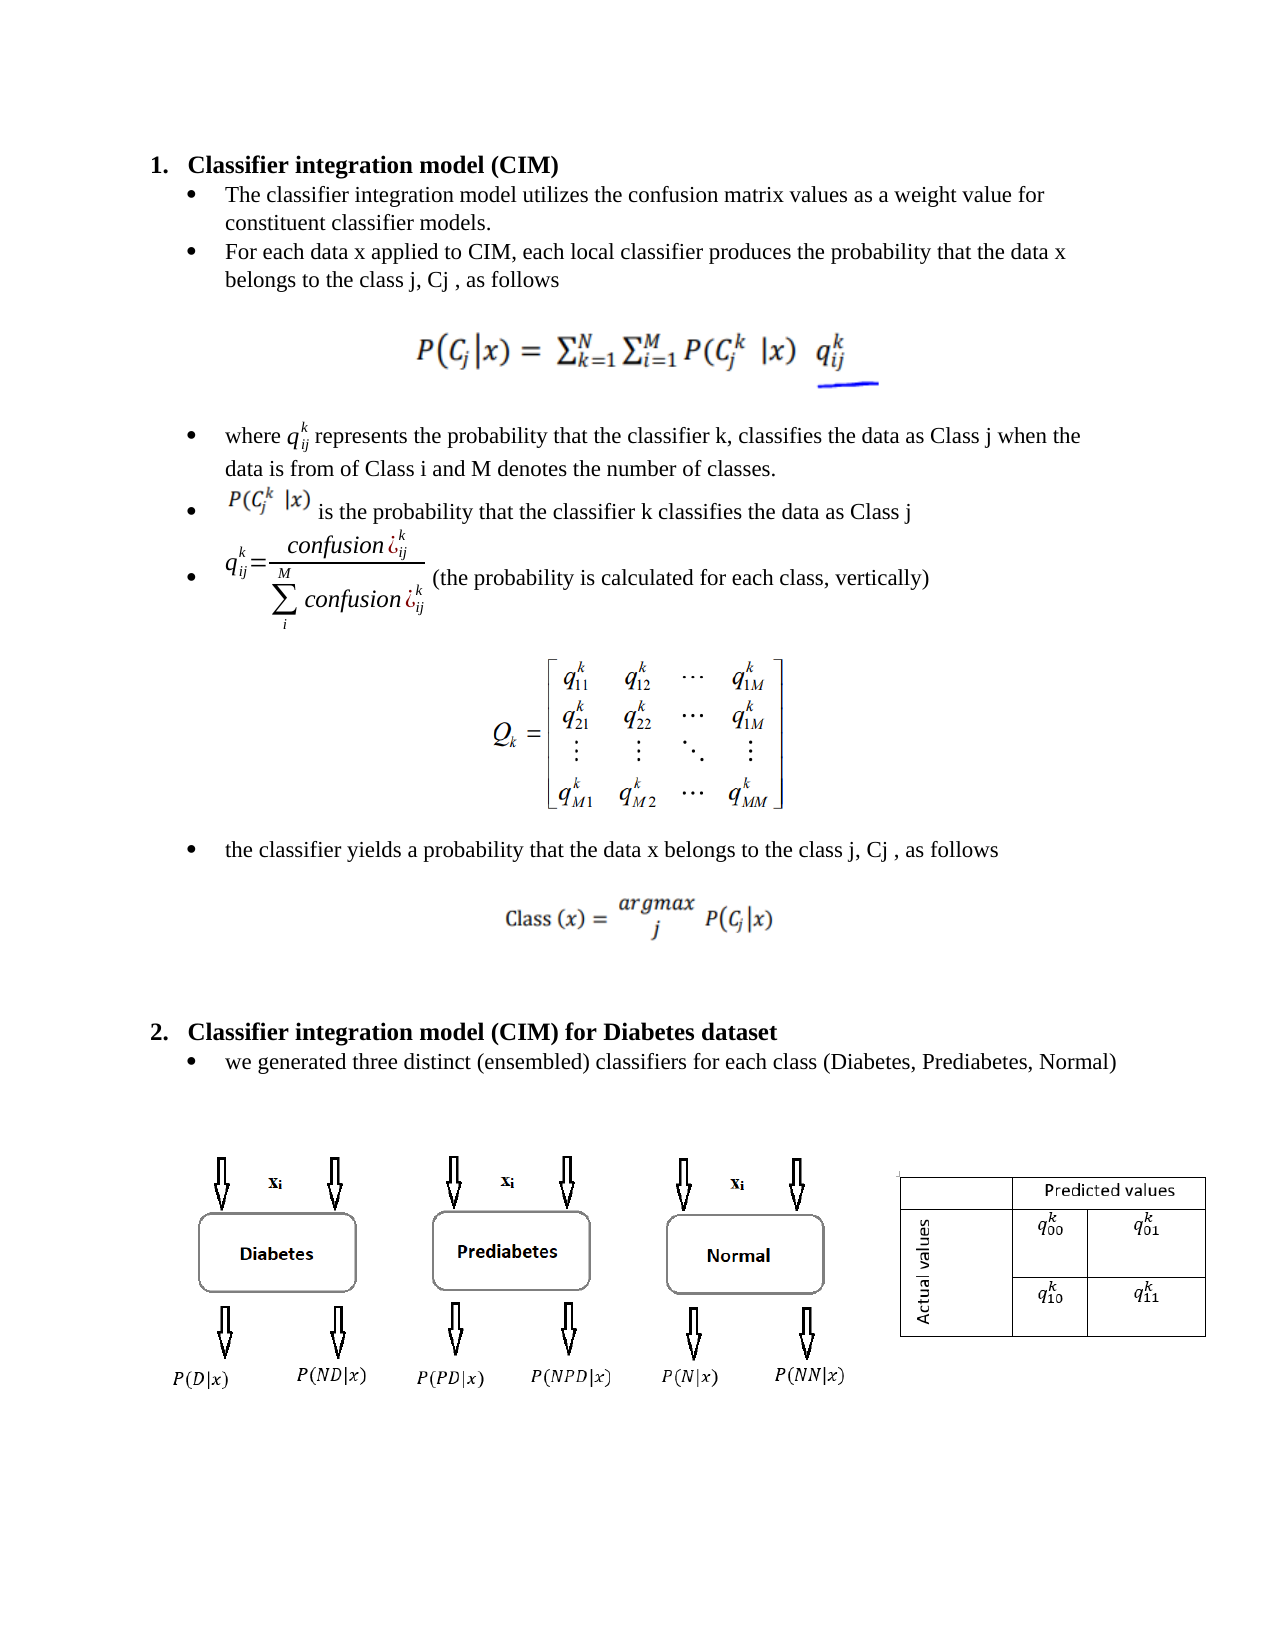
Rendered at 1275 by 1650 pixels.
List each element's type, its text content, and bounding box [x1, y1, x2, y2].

list we generated three distinct (ensembled) classifiers for each class (Diabetes, Prediabetes, Normal) [187, 1048, 1125, 1075]
picture [225, 483, 313, 520]
picture [163, 1135, 879, 1398]
list where represents the probability that the classifier k, classifies the data as Class j when the data is from of Class i and M denotes the number of classes. [187, 418, 1125, 481]
list Classifier integration model (CIM) for Diabetes dataset [150, 1017, 1125, 1046]
picture [486, 651, 789, 817]
picture [481, 881, 794, 954]
picture [896, 1171, 1209, 1341]
list the classifier yields a probability that the data x belongs to the class j, Cj , as follows [187, 836, 1125, 862]
list Classifier integration model (CIM) [150, 150, 1125, 179]
list is the probability that the classifier k classifies the data as Class j [187, 483, 1125, 524]
list The classifier integration model utilizes the confusion matrix values as a weight value for constituent classifier models. [187, 181, 1125, 236]
list (the probability is calculated for each class, vertically) [187, 526, 1125, 632]
list For each data x applied to CIM, each local classifier produces the probability that the data x belongs to the class j, Cj , as follows [187, 238, 1125, 293]
picture [396, 311, 879, 400]
